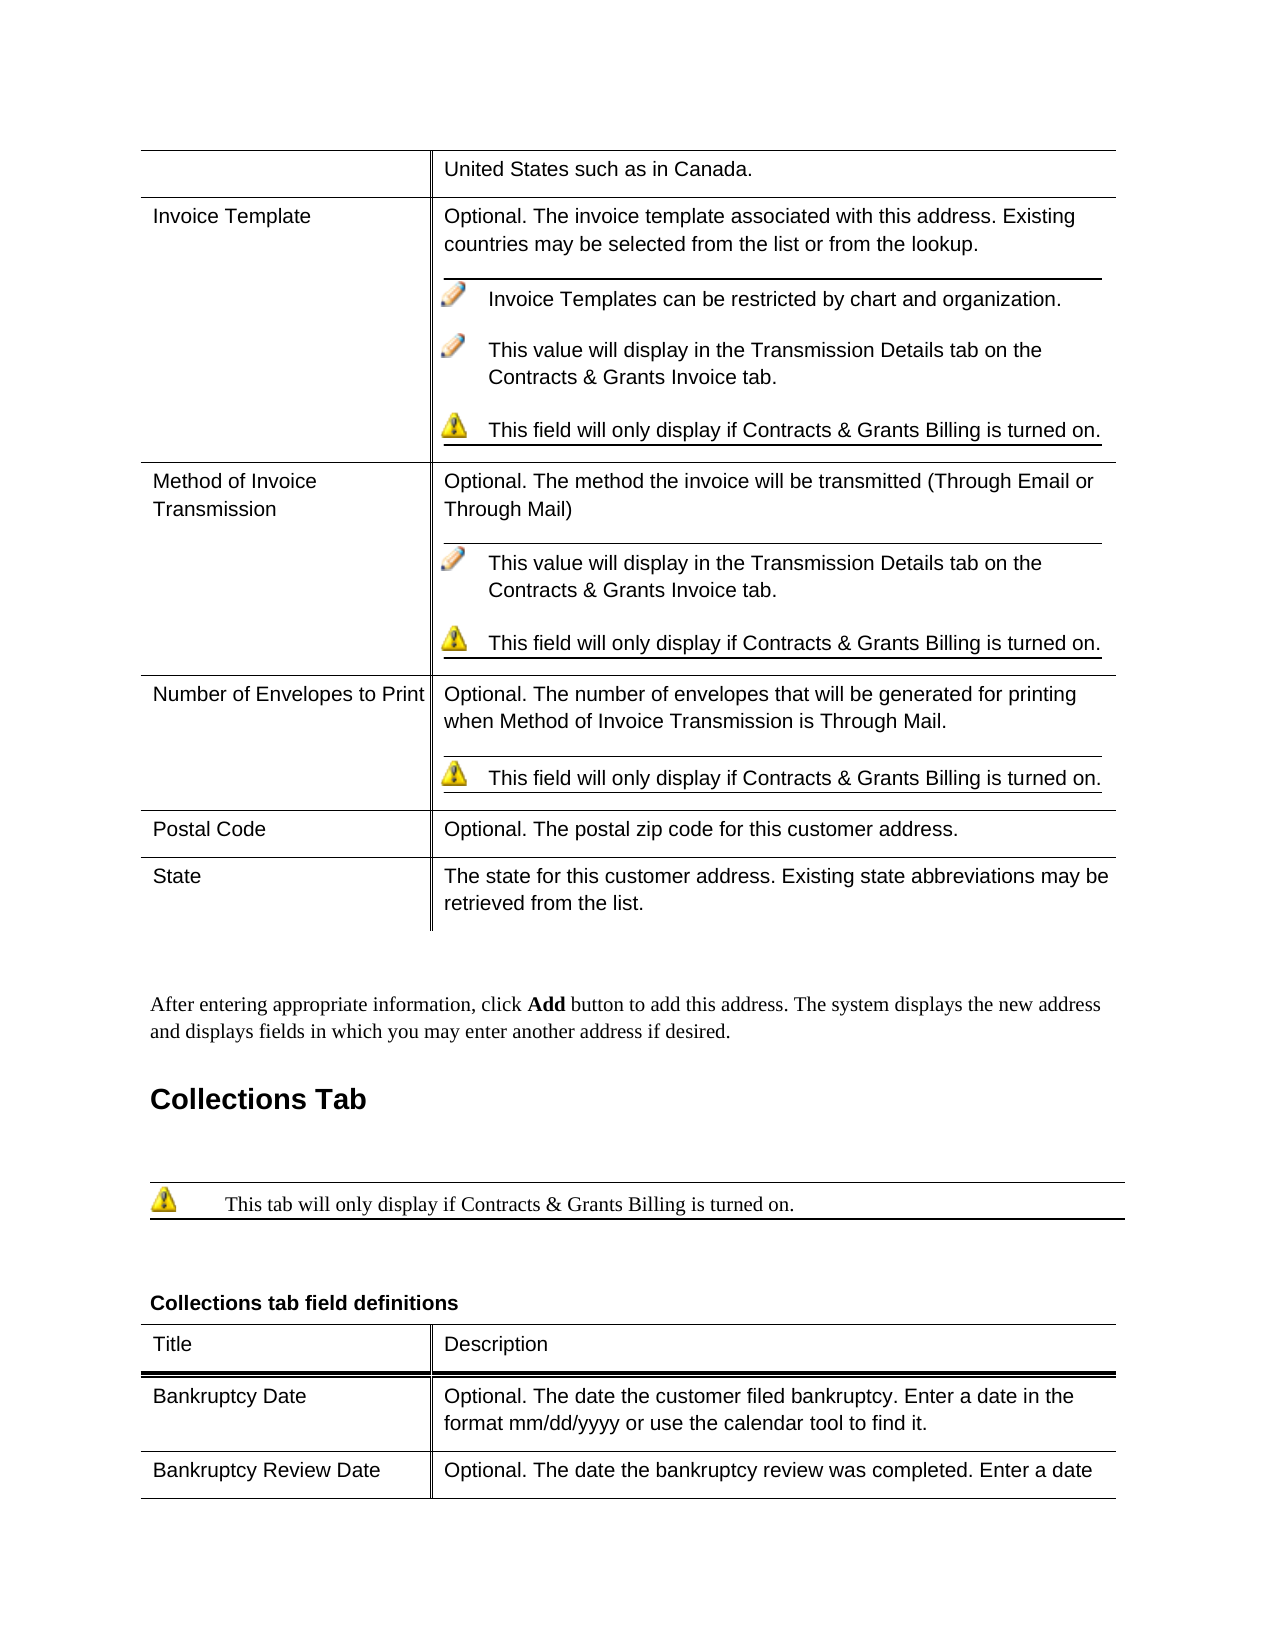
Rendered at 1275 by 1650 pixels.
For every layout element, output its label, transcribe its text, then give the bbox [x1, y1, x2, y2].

table_cell State [141, 858, 430, 931]
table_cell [433, 151, 1116, 197]
picture [440, 624, 467, 651]
subtitle Collections tab field definitions [150, 1291, 1117, 1314]
text After entering appropriate information, click Add button to add this address. The system displays the new address and displays fields in which you may enter another address if desired. [150, 992, 1125, 1043]
table_cell Method of Invoice Transmission [141, 463, 430, 675]
picture [440, 759, 467, 786]
text This tab will only display if Contracts & Grants Billing is turned on. [150, 1183, 1125, 1218]
table_cell Optional. The date the customer filed bankruptcy. Enter a date in the format mm/dd/yyyy or use the calendar tool to find it. [433, 1378, 1116, 1451]
table_cell Invoice Template [141, 198, 430, 462]
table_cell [141, 1452, 430, 1498]
table_cell The state for this customer address. Existing state abbreviations may be retrieved from the list. [433, 858, 1116, 931]
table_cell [433, 1452, 1116, 1498]
picture [150, 1185, 177, 1212]
picture [440, 281, 466, 307]
table_cell Optional. The method the invoice will be transmitted (Through Email or Through Mail) This value will display in the Transmission Details tab on the Contracts & Grants Invoice tab. This field will only display if Contracts & Grants Billing is turned on. [433, 463, 1116, 675]
table_cell Postal Code [141, 811, 430, 857]
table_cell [141, 151, 430, 197]
table_header Title [141, 1325, 430, 1371]
picture [440, 546, 465, 571]
picture [440, 411, 467, 438]
table_header Description [433, 1325, 1116, 1371]
table_cell Optional. The postal zip code for this customer address. [433, 811, 1116, 857]
table_cell Bankruptcy Date [141, 1378, 430, 1451]
table_cell Optional. The number of envelopes that will be generated for printing when Method of Invoice Transmission is Through Mail. This field will only display if Contracts & Grants Billing is turned on. [433, 676, 1116, 809]
table_cell Number of Envelopes to Print [141, 676, 430, 809]
picture [440, 333, 465, 358]
subtitle Collections Tab [150, 1082, 1125, 1116]
table_cell Optional. The invoice template associated with this address. Existing countries may be selected from the list or from the lookup. Invoice Templates can be restricted by chart and organization. This value will display in the Transmission Details tab on the Contracts & Grants Invoice tab. This field will only display if Contracts & Grants Billing is turned on. [433, 198, 1116, 462]
